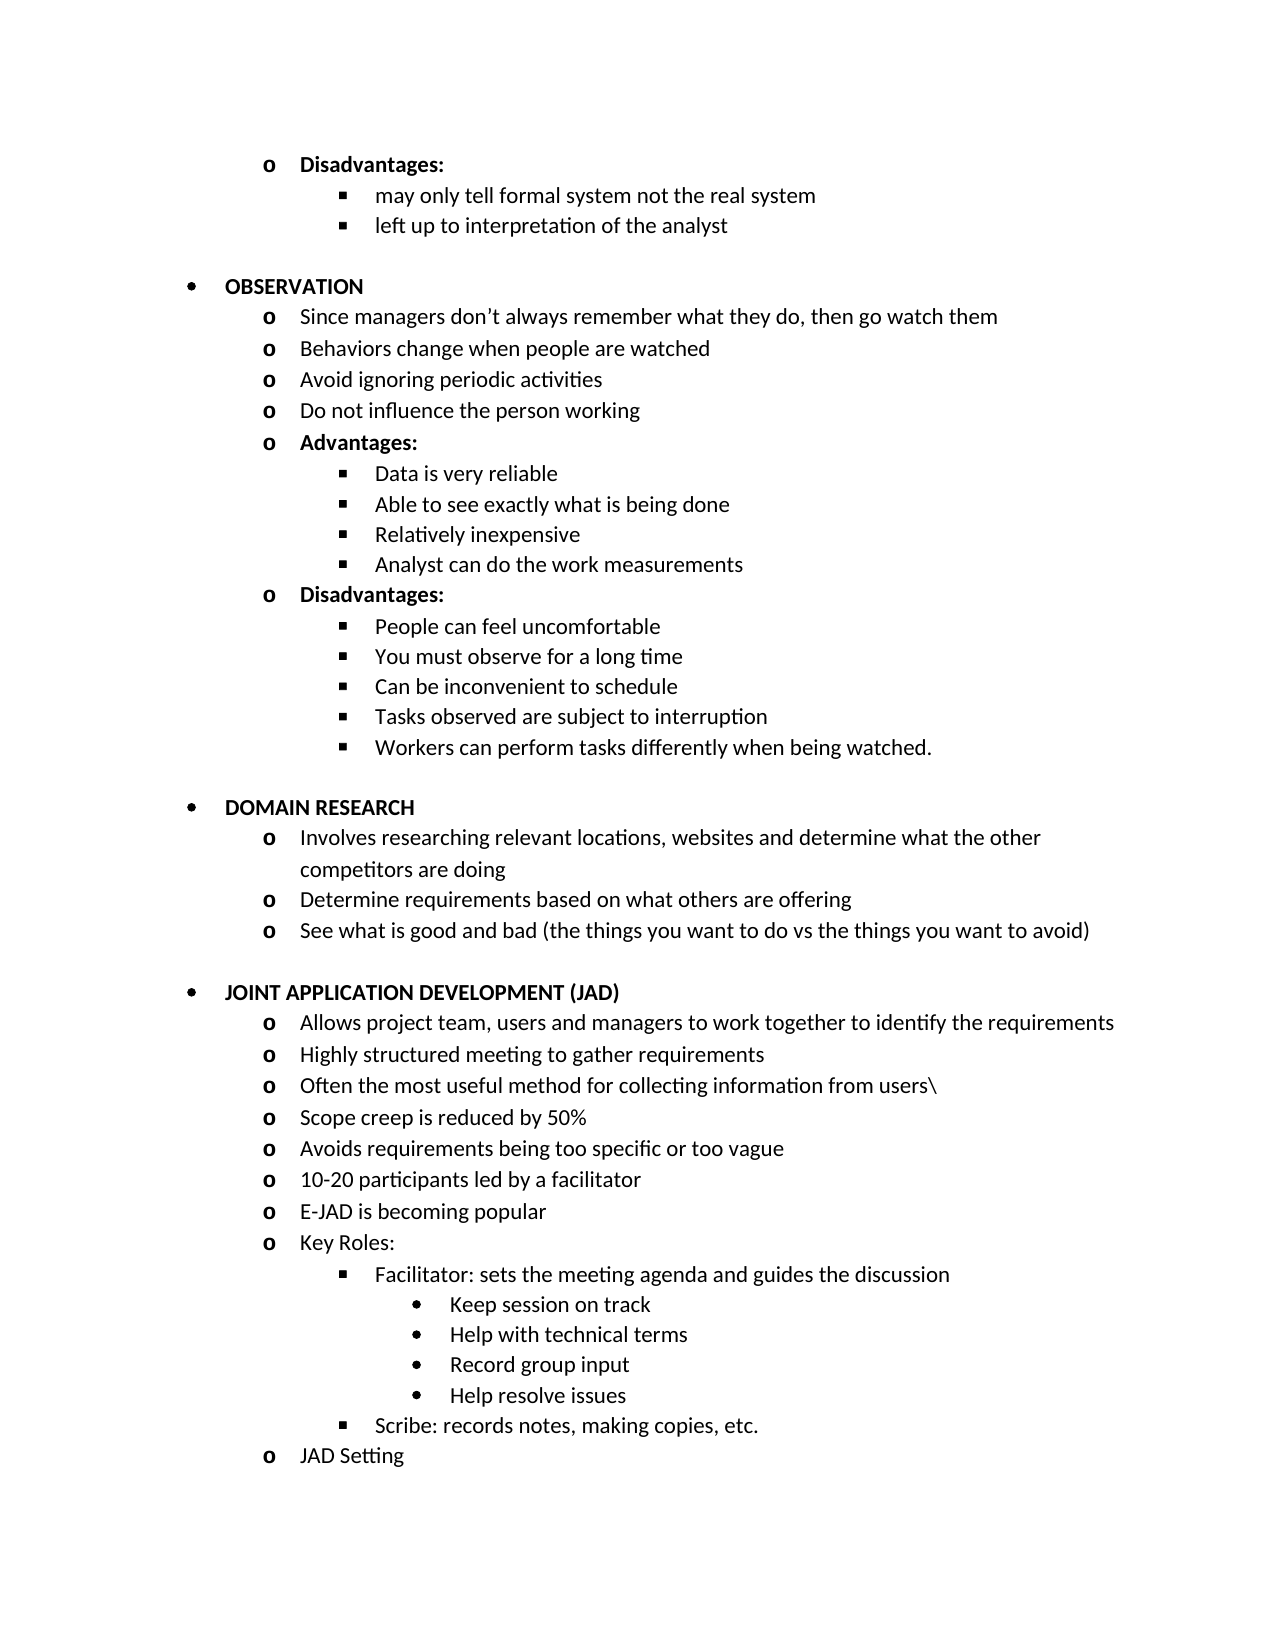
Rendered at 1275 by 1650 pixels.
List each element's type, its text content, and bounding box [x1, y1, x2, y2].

list E-JAD is becoming popular [262, 1197, 1125, 1226]
list Scribe: records notes, making copies, etc. [337, 1411, 1125, 1439]
list See what is good and bad (the things you want to do vs the things you want to avoid) [262, 916, 1125, 946]
list OBSERVATION [187, 272, 1125, 300]
list Key Roles: [262, 1228, 1125, 1258]
list Disadvantages: [262, 580, 1125, 609]
list Since managers don’t always remember what they do, then go watch them [262, 302, 1125, 331]
list Allows project team, users and managers to work together to identify the requirements [262, 1008, 1125, 1037]
list left up to interpretation of the analyst [337, 212, 1125, 240]
list 10-20 participants led by a facilitator [262, 1166, 1125, 1195]
list Keep session on track [412, 1290, 1125, 1318]
list Advantages: [262, 428, 1125, 457]
list Disadvantages: [262, 150, 1125, 179]
list Avoid ignoring periodic activities [262, 365, 1125, 394]
list Avoids requirements being too specific or too vague [262, 1134, 1125, 1163]
list Data is very reliable [337, 459, 1125, 488]
list Able to see exactly what is being done [337, 490, 1125, 518]
list Relatively inexpensive [337, 520, 1125, 548]
list Facilitator: sets the meeting agenda and guides the discussion [337, 1260, 1125, 1288]
list Can be inconvenient to schedule [337, 672, 1125, 700]
list Involves researching relevant locations, websites and determine what the other competitors are doing [262, 823, 1125, 883]
list You must observe for a long time [337, 642, 1125, 670]
list DOMAIN RESEARCH [187, 793, 1125, 821]
list Record group input [412, 1351, 1125, 1378]
list Determine requirements based on what others are offering [262, 885, 1125, 914]
list Help with technical terms [412, 1320, 1125, 1348]
list Scope creep is reduced by 50% [262, 1103, 1125, 1132]
list People can feel uncomfortable [337, 612, 1125, 640]
list may only tell formal system not the real system [337, 181, 1125, 209]
list Help resolve issues [412, 1381, 1125, 1409]
list Highly structured meeting to gather requirements [262, 1040, 1125, 1069]
list JOINT APPLICATION DEVELOPMENT (JAD) [187, 978, 1125, 1006]
list Do not influence the person working [262, 397, 1125, 426]
list Analyst can do the work measurements [337, 550, 1125, 578]
list Workers can perform tasks differently when being watched. [337, 733, 1125, 761]
list Behaviors change when people are watched [262, 334, 1125, 363]
list Often the most useful method for collecting information from users\ [262, 1071, 1125, 1100]
list JAD Setting [262, 1441, 1125, 1470]
list Tasks observed are subject to interruption [337, 702, 1125, 731]
